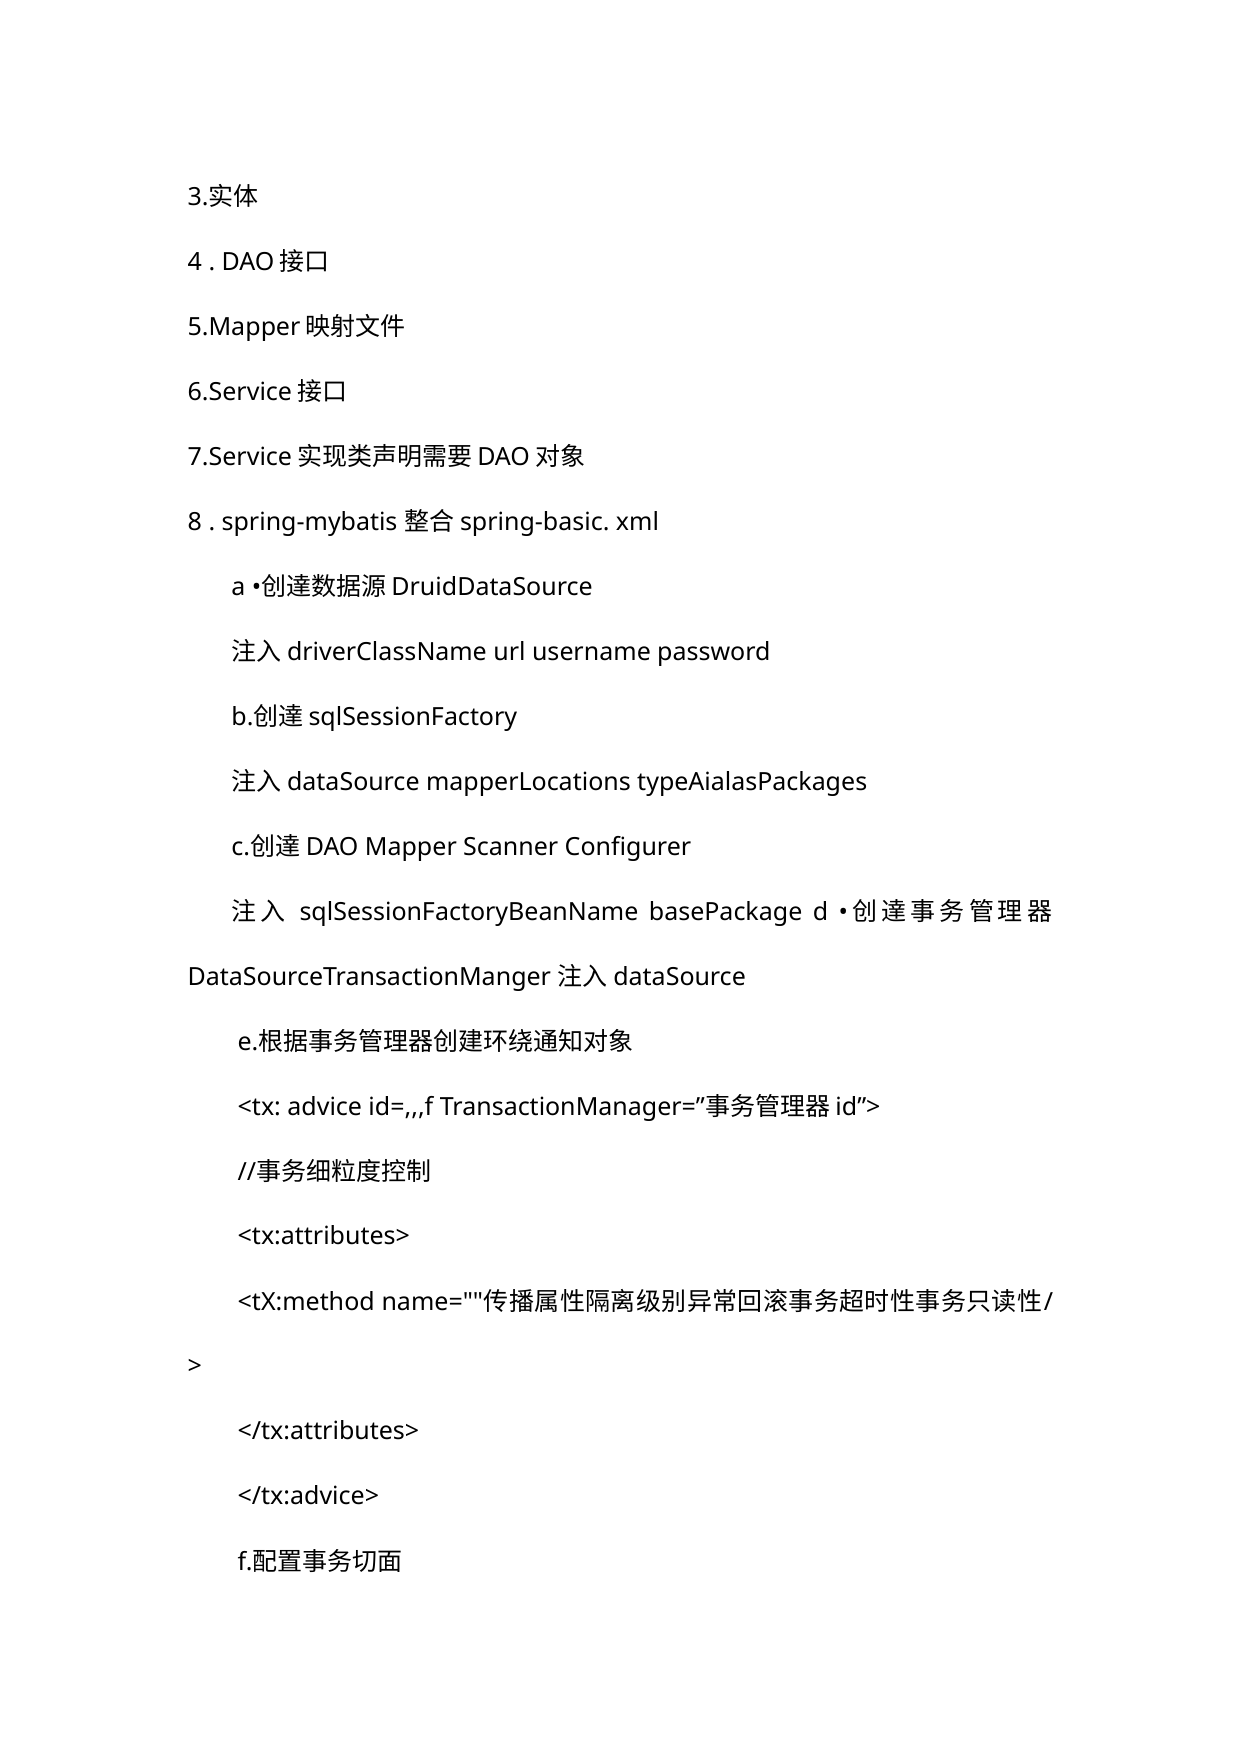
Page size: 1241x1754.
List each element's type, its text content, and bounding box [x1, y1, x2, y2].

text a •创達数据源DruidDataSource [187, 552, 1053, 617]
list //事务细粒度控制 [187, 1137, 1053, 1202]
list <tx:attributes> [187, 1202, 1053, 1267]
text 注入 driverClassName url username password [187, 617, 1053, 682]
text b.创達sqlSessionFactory [187, 682, 1053, 747]
list </tx:advice> [187, 1462, 1053, 1527]
text 6.Service接口 [187, 357, 1053, 422]
text 7.Service实现类声明需要DAO对象 [187, 422, 1053, 487]
text 注入 dataSource mapperLocations typeAialasPackages [187, 747, 1053, 812]
list 注入 sqlSessionFactoryBeanName basePackage d •创達事务管理器DataSourceTransactionManger 注入 dataSource [187, 877, 1053, 1007]
text 4 . DAO接口 [187, 227, 1053, 292]
list e.根据事务管理器创建环绕通知对象 [187, 1007, 1053, 1072]
list <tx: advice id=,,,f TransactionManager=”事务管理器id”> [187, 1072, 1053, 1137]
text 5.Mapper映射文件 [187, 292, 1053, 357]
text 8 . spring-mybatis 整合 spring-basic. xml [187, 487, 1053, 552]
text 3.实体 [187, 162, 1053, 227]
list f.配置事务切面 [187, 1527, 1053, 1592]
text c.创達 DAO Mapper Scanner Configurer [187, 812, 1053, 877]
list </tx:attributes> [187, 1397, 1053, 1462]
list <tX:method name=""传播属性隔离级别异常回滚事务超时性事务只读性/> [187, 1267, 1053, 1397]
